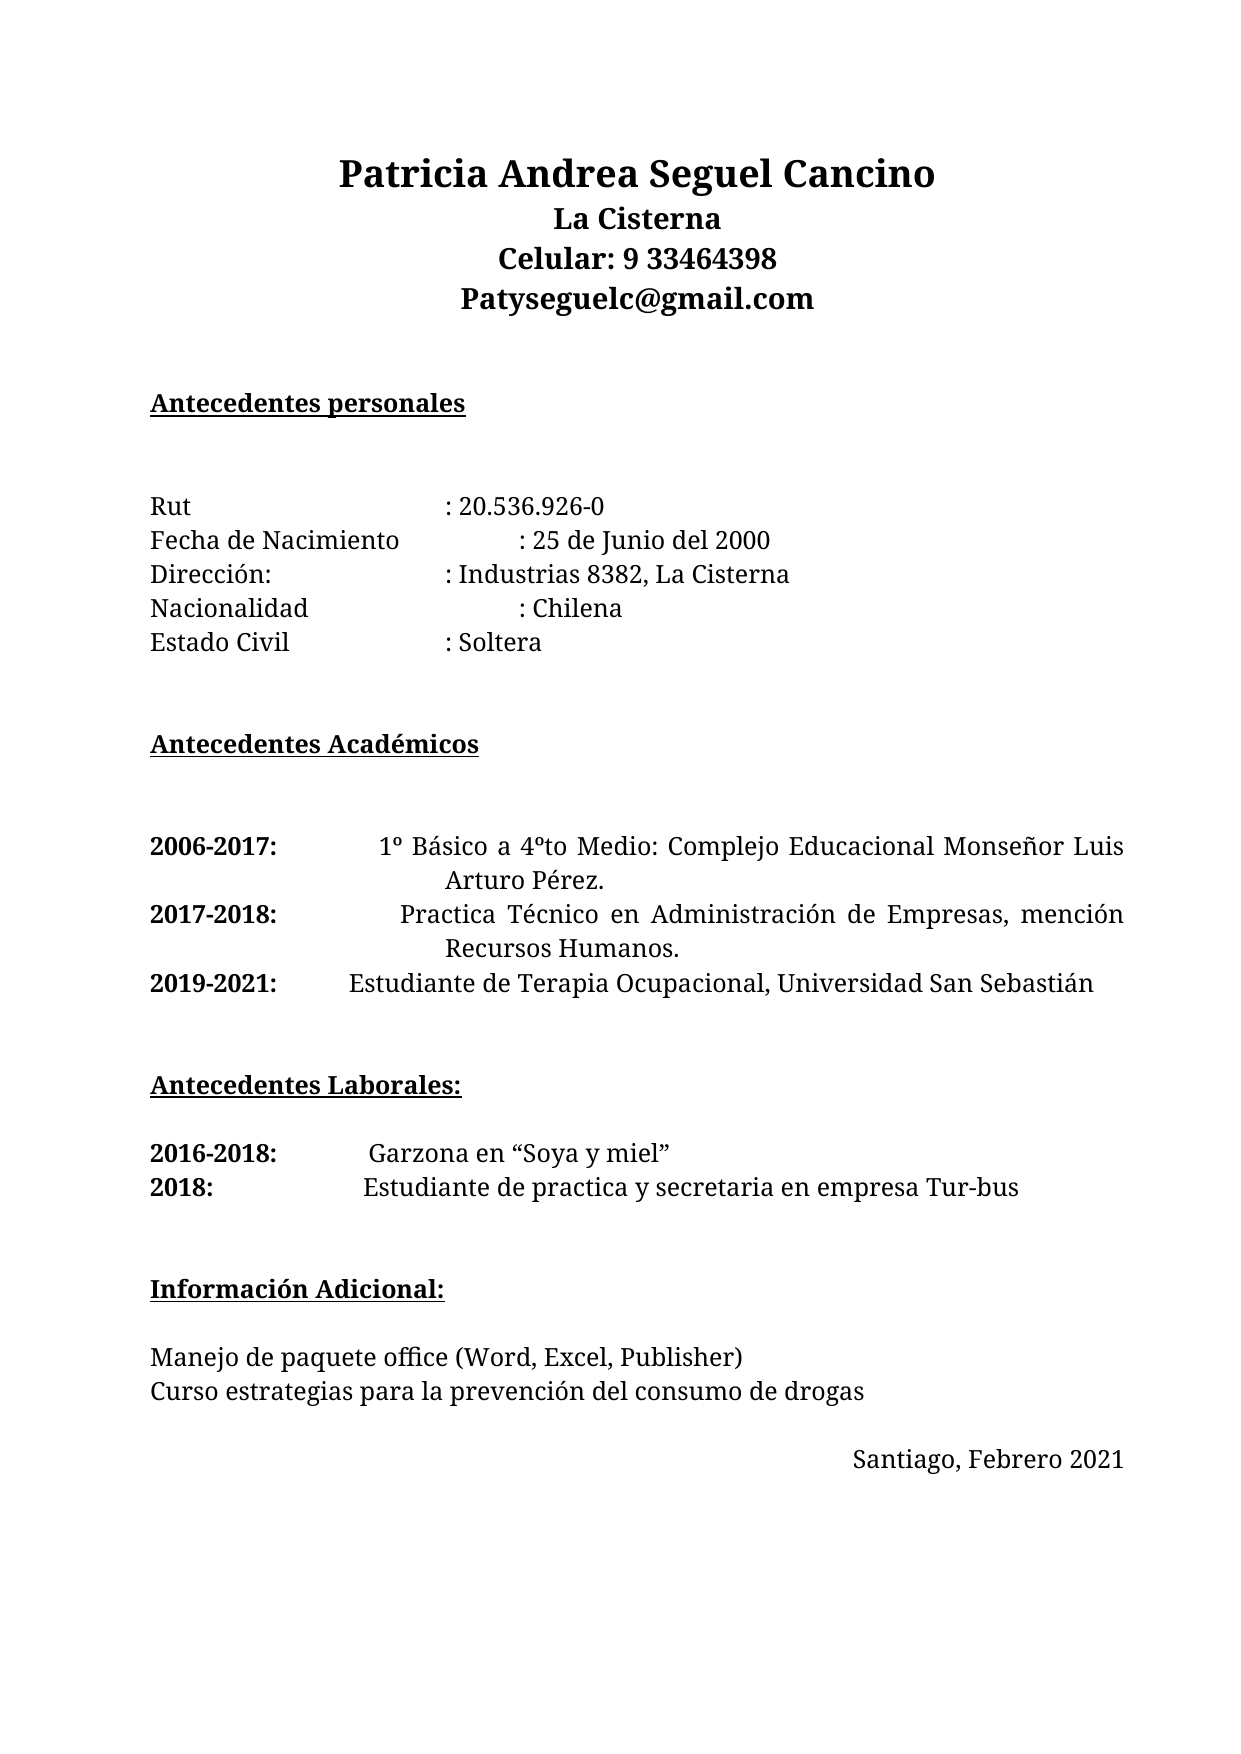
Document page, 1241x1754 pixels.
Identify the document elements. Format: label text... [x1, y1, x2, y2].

text Antecedentes Laborales: [150, 1067, 1125, 1101]
text Patyseguelc@gmail.com [150, 278, 1125, 318]
text 2017-2018: Practica Técnico en Administración de Empresas, mención Recursos Humanos. [150, 897, 1125, 965]
text Santiago, Febrero 2021 [150, 1442, 1125, 1476]
text La Cisterna [150, 199, 1125, 238]
text 2018: Estudiante de practica y secretaria en empresa Tur-bus [150, 1169, 1125, 1204]
text Patricia Andrea Seguel Cancino [150, 148, 1125, 199]
text Información Adicional: [150, 1272, 1125, 1306]
text Curso estrategias para la prevención del consumo de drogas [150, 1374, 1125, 1408]
text Manejo de paquete office (Word, Excel, Publisher) [150, 1340, 1125, 1374]
text Fecha de Nacimiento : 25 de Junio del 2000 [150, 522, 1125, 556]
text Antecedentes personales [150, 386, 1125, 420]
text Antecedentes Académicos [150, 727, 1125, 761]
text 2016-2018: Garzona en “Soya y miel” [150, 1136, 1125, 1169]
text Nacionalidad : Chilena [150, 591, 1125, 624]
text Celular: 9 33464398 [150, 238, 1125, 278]
text 2019-2021: Estudiante de Terapia Ocupacional, Universidad San Sebastián [150, 965, 1125, 999]
text Rut : 20.536.926-0 [150, 488, 1125, 522]
text Dirección: : Industrias 8382, La Cisterna [150, 556, 1125, 591]
text 2006-2017: 1º Básico a 4ºto Medio: Complejo Educacional Monseñor Luis Arturo Pérez. [150, 829, 1125, 897]
text Estado Civil : Soltera [150, 624, 1125, 659]
